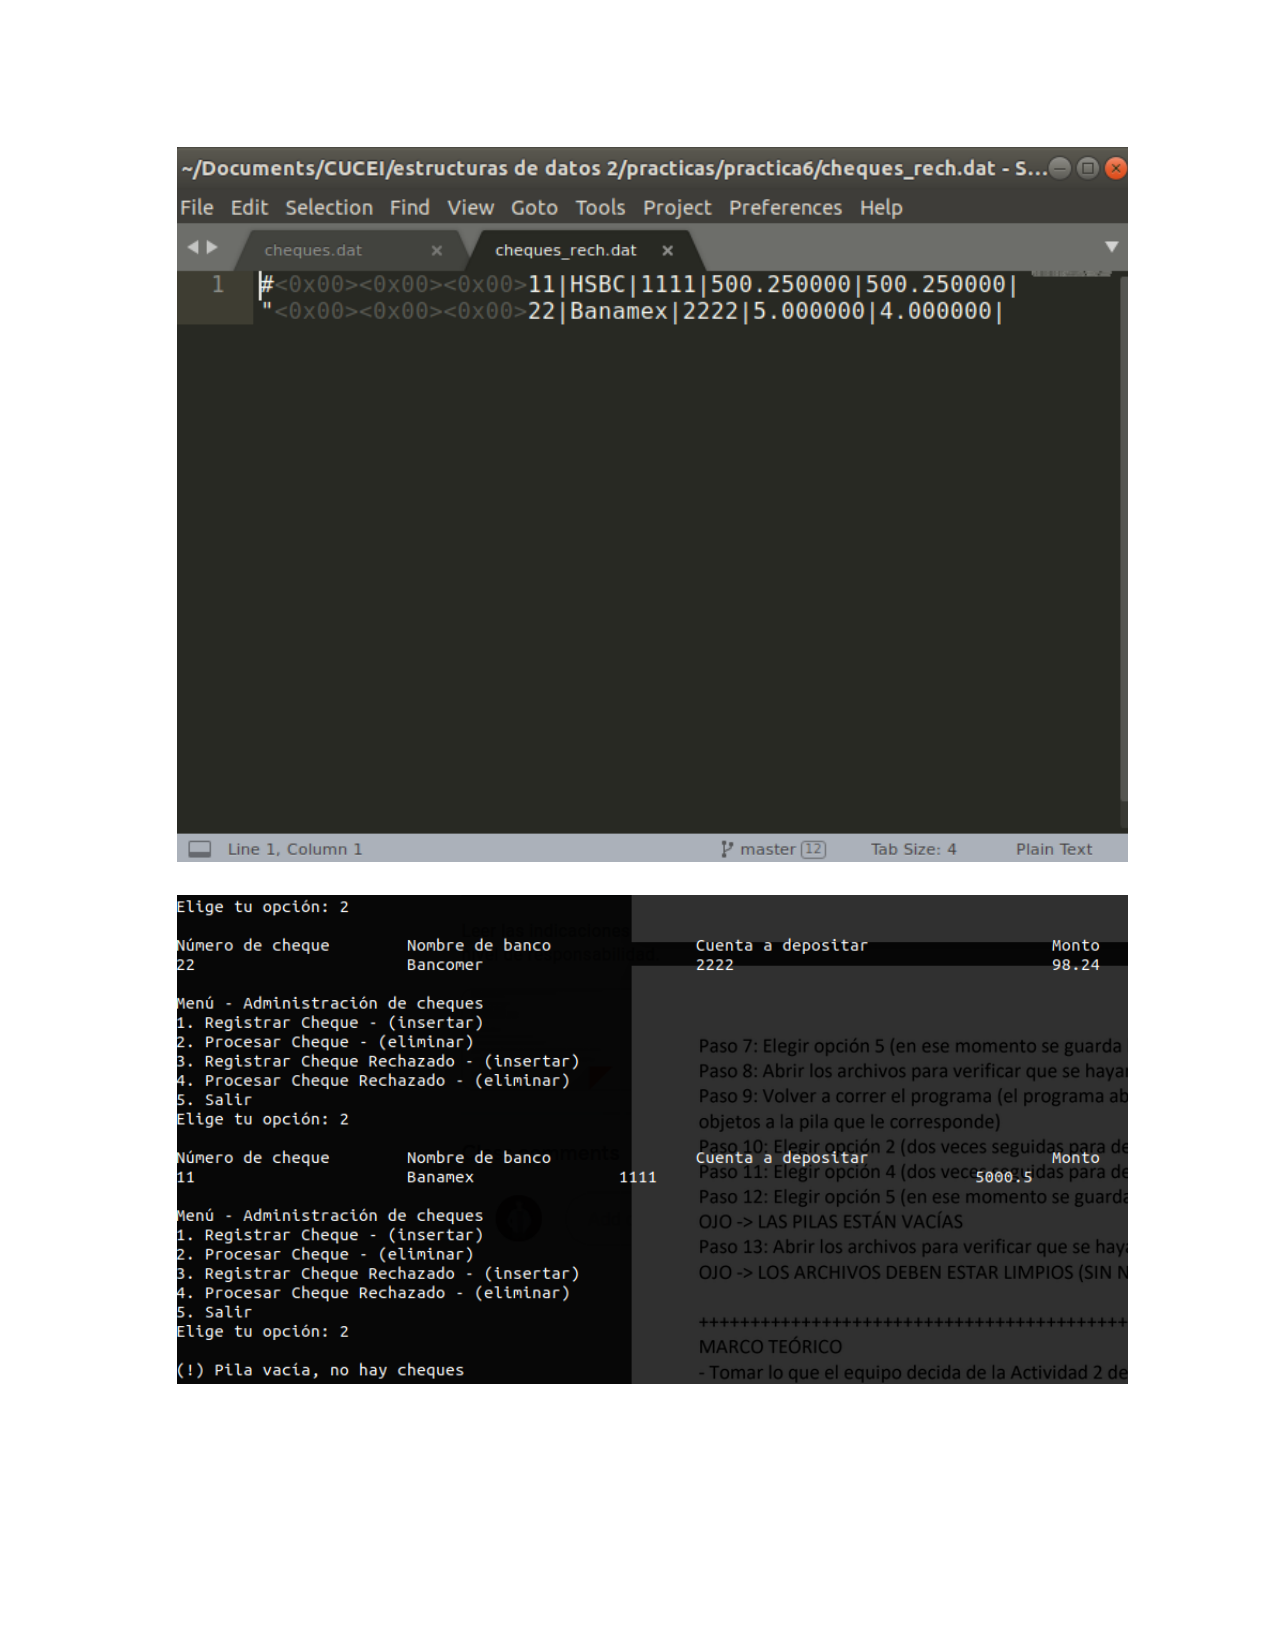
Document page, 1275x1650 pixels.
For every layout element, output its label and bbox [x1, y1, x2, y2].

picture [177, 147, 1128, 862]
picture [177, 895, 1128, 1384]
